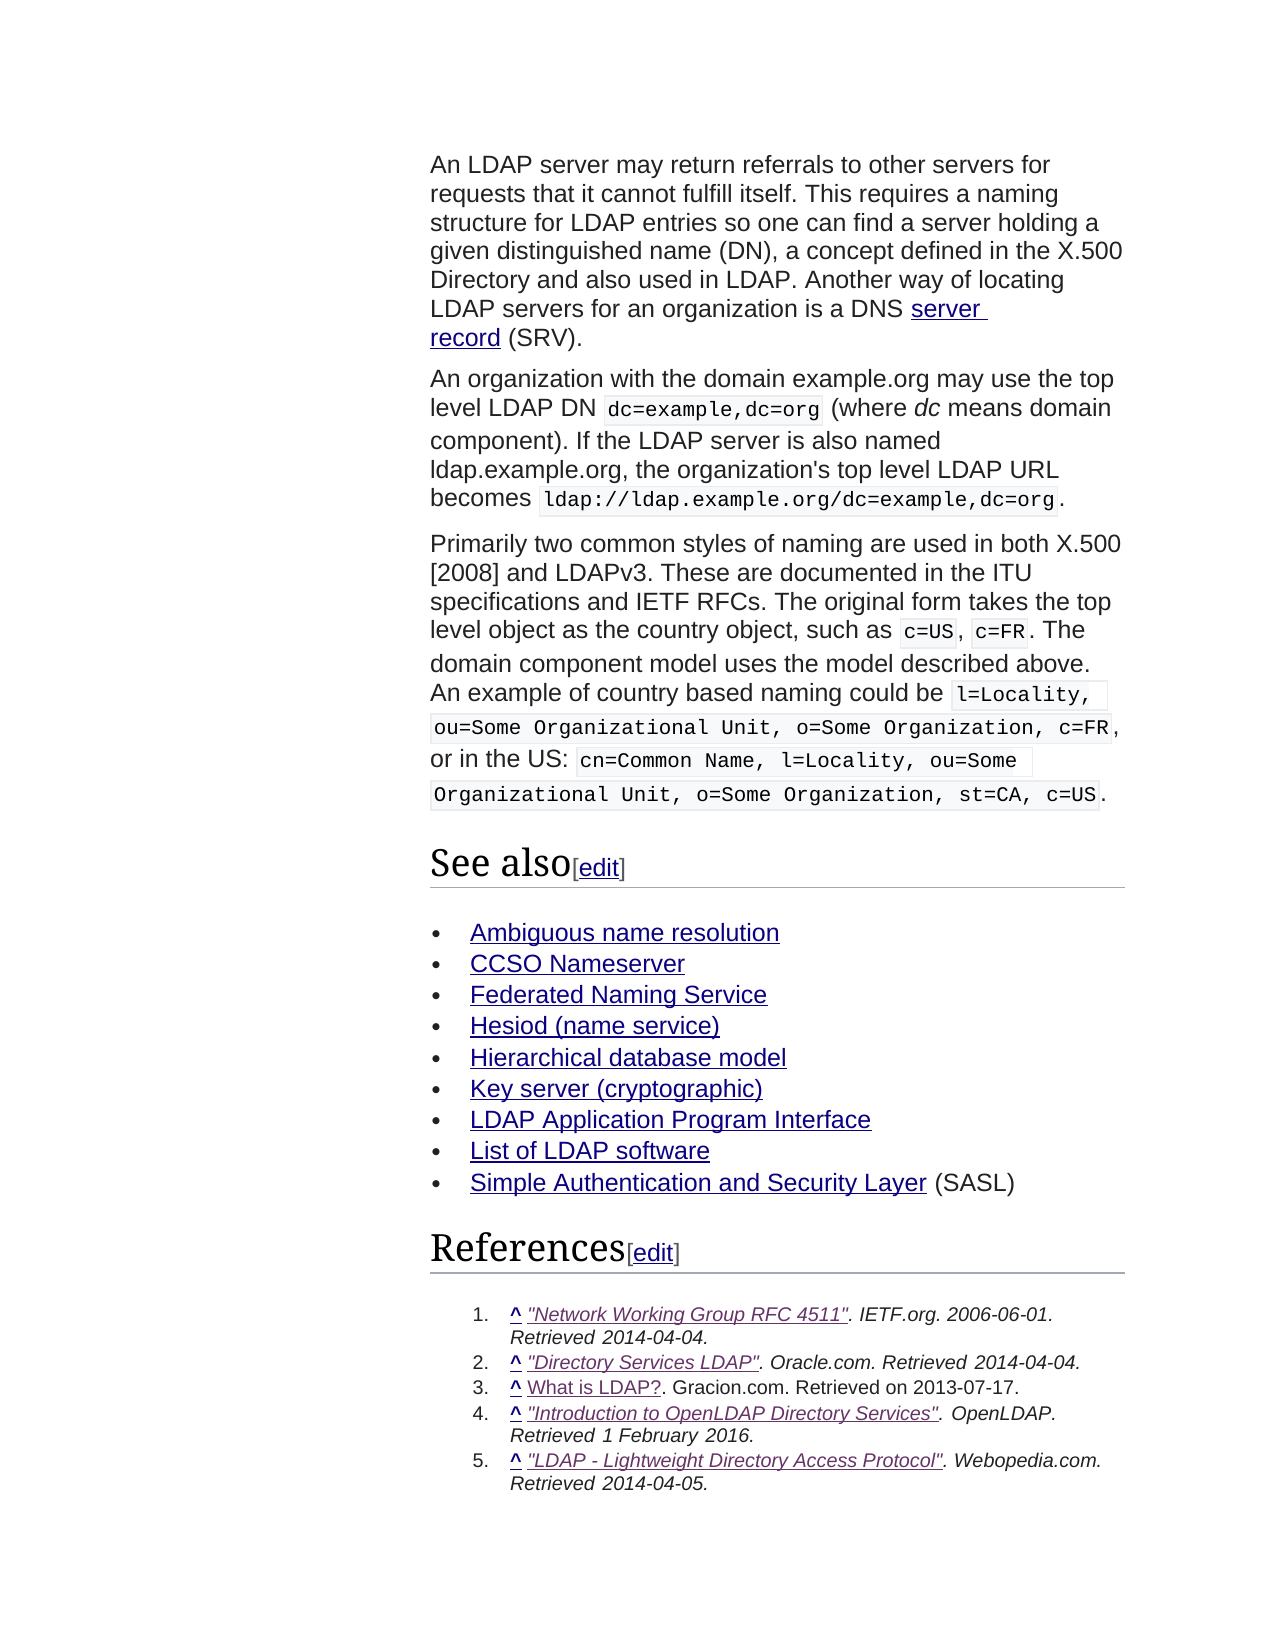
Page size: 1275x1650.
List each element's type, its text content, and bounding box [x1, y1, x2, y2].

list ^ "Introduction to OpenLDAP Directory Services". OpenLDAP. Retrieved 1 February 2016. [472, 1401, 1125, 1447]
list ^ What is LDAP?. Gracion.com. Retrieved on 2013-07-17. [472, 1376, 1125, 1399]
list List of LDAP software [432, 1136, 1125, 1165]
list Federated Naming Service [432, 980, 1125, 1009]
list ^ "Directory Services LDAP". Oracle.com. Retrieved 2014-04-04. [472, 1351, 1125, 1374]
list Simple Authentication and Security Layer (SASL) [432, 1168, 1125, 1196]
list CCSO Nameserver [432, 949, 1125, 978]
text Primarily two common styles of naming are used in both X.500 [2008] and LDAPv3. These are documented in the ITU specifications and IETF RFCs. The original form takes the top level object as the country object, such as c=US, c=FR. The domain component model uses the model described above. An example of country based naming could be l=Locality, ou=Some Organizational Unit, o=Some Organization, c=FR, or in the US: cn=Common Name, l=Locality, ou=Some Organizational Unit, o=Some Organization, st=CA, c=US. [430, 529, 1125, 811]
list Hierarchical database model [432, 1043, 1125, 1071]
text An organization with the domain example.org may use the top level LDAP DN dc=example,dc=org (where dc means domain component). If the LDAP server is also named ldap.example.org, the organization's top level LDAP URL becomes ldap://ldap.example.org/dc=example,dc=org. [430, 364, 1125, 517]
list ^ "Network Working Group RFC 4511". IETF.org. 2006-06-01. Retrieved 2014-04-04. [472, 1303, 1125, 1348]
list Hesiod (name service) [432, 1011, 1125, 1040]
text An LDAP server may return referrals to other servers for requests that it cannot fulfill itself. This requires a naming structure for LDAP entries so one can find a server holding a given distinguished name (DN), a concept defined in the X.500 Directory and also used in LDAP. Another way of locating LDAP servers for an organization is a DNS server record (SRV). [430, 150, 1125, 351]
list ^ "LDAP - Lightweight Directory Access Protocol". Webopedia.com. Retrieved 2014-04-05. [472, 1449, 1125, 1495]
text See also[edit] [430, 836, 1125, 887]
list Ambiguous name resolution [432, 918, 1125, 946]
list Key server (cryptographic) [432, 1074, 1125, 1103]
list LDAP Application Program Interface [432, 1105, 1125, 1134]
text References[edit] [430, 1221, 1125, 1272]
